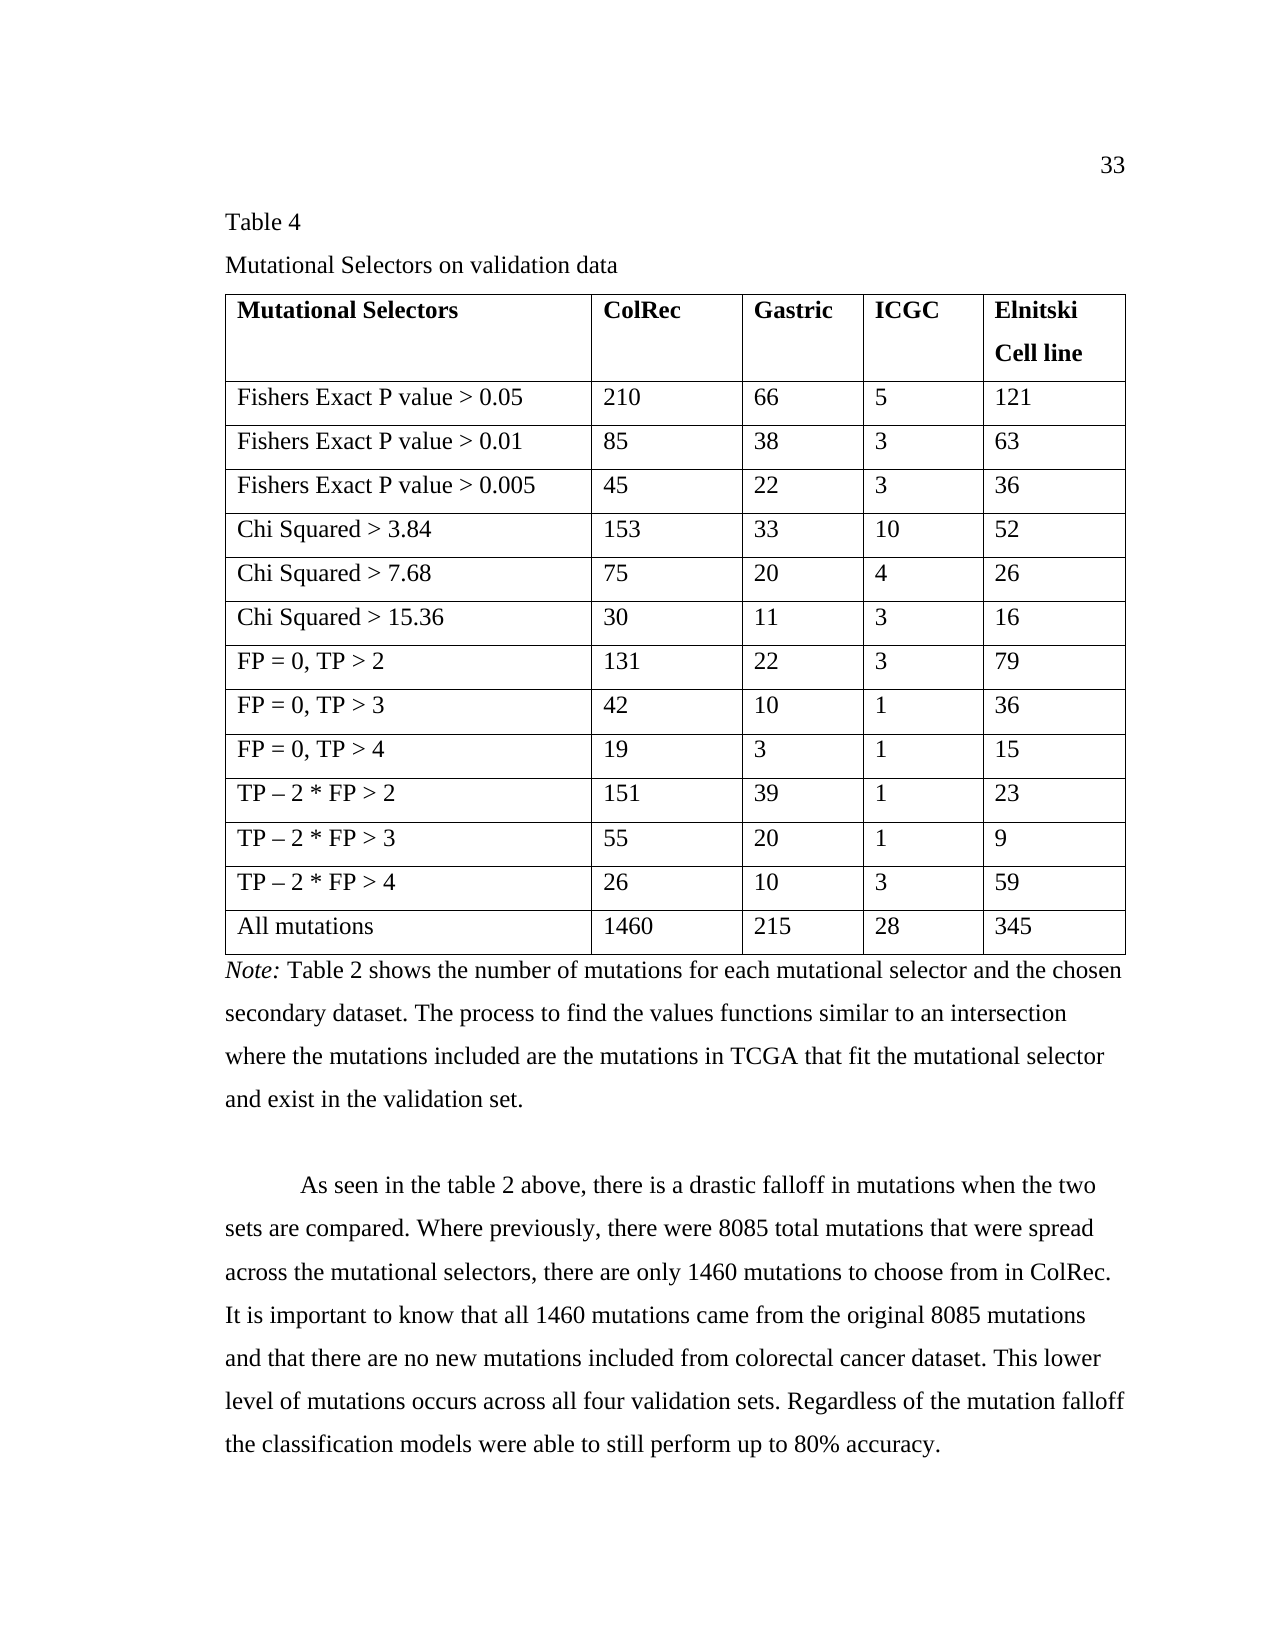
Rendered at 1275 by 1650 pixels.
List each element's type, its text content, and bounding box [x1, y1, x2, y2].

table_cell 23 [984, 779, 1125, 822]
table_cell 45 [592, 470, 742, 513]
table_cell 26 [984, 558, 1125, 601]
table_cell 38 [743, 426, 863, 469]
table_cell 30 [592, 602, 742, 645]
table_cell 121 [984, 382, 1125, 425]
table_cell 131 [592, 646, 742, 689]
table_cell 10 [743, 690, 863, 733]
table_cell 3 [864, 602, 983, 645]
table_cell 3 [864, 426, 983, 469]
table_cell 153 [592, 514, 742, 557]
table_cell 345 [984, 911, 1125, 954]
table_cell FP = 0, TP > 2 [226, 646, 591, 689]
table_cell 3 [864, 470, 983, 513]
table_cell Fishers Exact P value > 0.01 [226, 426, 591, 469]
table_cell 10 [743, 867, 863, 910]
table_cell 79 [984, 646, 1125, 689]
table_cell 75 [592, 558, 742, 601]
table_header Mutational Selectors [226, 295, 591, 381]
table_cell Fishers Exact P value > 0.005 [226, 470, 591, 513]
table_cell FP = 0, TP > 3 [226, 690, 591, 733]
table_cell 39 [743, 779, 863, 822]
table_cell 22 [743, 470, 863, 513]
table_header Elnitski Cell line [984, 295, 1125, 381]
table_cell 15 [984, 735, 1125, 777]
table_cell Chi Squared > 15.36 [226, 602, 591, 645]
table_cell 11 [743, 602, 863, 645]
text Note: Table 2 shows the number of mutations for each mutational selector and the chosen secondary dataset. The process to find the values functions similar to an intersection where the mutations included are the mutations in TCGA that fit the mutational selector and exist in the validation set. [225, 955, 1125, 1113]
table_header ICGC [864, 295, 983, 381]
table_cell 33 [743, 514, 863, 557]
table_cell TP – 2 * FP > 3 [226, 823, 591, 866]
table_cell 55 [592, 823, 742, 866]
table_cell TP – 2 * FP > 2 [226, 779, 591, 822]
table_cell 63 [984, 426, 1125, 469]
table_cell 1 [864, 735, 983, 777]
table_cell 3 [864, 646, 983, 689]
table_cell 1 [864, 779, 983, 822]
table_cell 85 [592, 426, 742, 469]
table_cell 151 [592, 779, 742, 822]
table_cell 42 [592, 690, 742, 733]
table_cell 26 [592, 867, 742, 910]
table_cell 215 [743, 911, 863, 954]
text Table 4 Mutational Selectors on validation data [225, 207, 1125, 279]
table_cell 22 [743, 646, 863, 689]
table_cell 28 [864, 911, 983, 954]
table_cell 5 [864, 382, 983, 425]
table_cell 9 [984, 823, 1125, 866]
table_cell 10 [864, 514, 983, 557]
table_cell 66 [743, 382, 863, 425]
table_cell 210 [592, 382, 742, 425]
table_header ColRec [592, 295, 742, 381]
text As seen in the table 2 above, there is a drastic falloff in mutations when the two sets are compared. Where previously, there were 8085 total mutations that were spread across the mutational selectors, there are only 1460 mutations to choose from in ColRec. It is important to know that all 1460 mutations came from the original 8085 mutations and that there are no new mutations included from colorectal cancer dataset. This lower level of mutations occurs across all four validation sets. Regardless of the mutation falloff the classification models were able to still perform up to 80% accuracy. [225, 1170, 1125, 1458]
table_cell 16 [984, 602, 1125, 645]
table_cell FP = 0, TP > 4 [226, 735, 591, 777]
table_cell 52 [984, 514, 1125, 557]
table_header Gastric [743, 295, 863, 381]
table_cell 1 [864, 823, 983, 866]
table_cell 36 [984, 690, 1125, 733]
table_cell 19 [592, 735, 742, 777]
table_cell All mutations [226, 911, 591, 954]
table_cell TP – 2 * FP > 4 [226, 867, 591, 910]
table_cell 1 [864, 690, 983, 733]
table_cell 36 [984, 470, 1125, 513]
table_cell Fishers Exact P value > 0.05 [226, 382, 591, 425]
table_cell 59 [984, 867, 1125, 910]
table_cell 20 [743, 823, 863, 866]
table_cell Chi Squared > 3.84 [226, 514, 591, 557]
table_cell Chi Squared > 7.68 [226, 558, 591, 601]
table_cell 4 [864, 558, 983, 601]
table_cell 1460 [592, 911, 742, 954]
table_cell 3 [743, 735, 863, 777]
table_cell 3 [864, 867, 983, 910]
table_cell 20 [743, 558, 863, 601]
